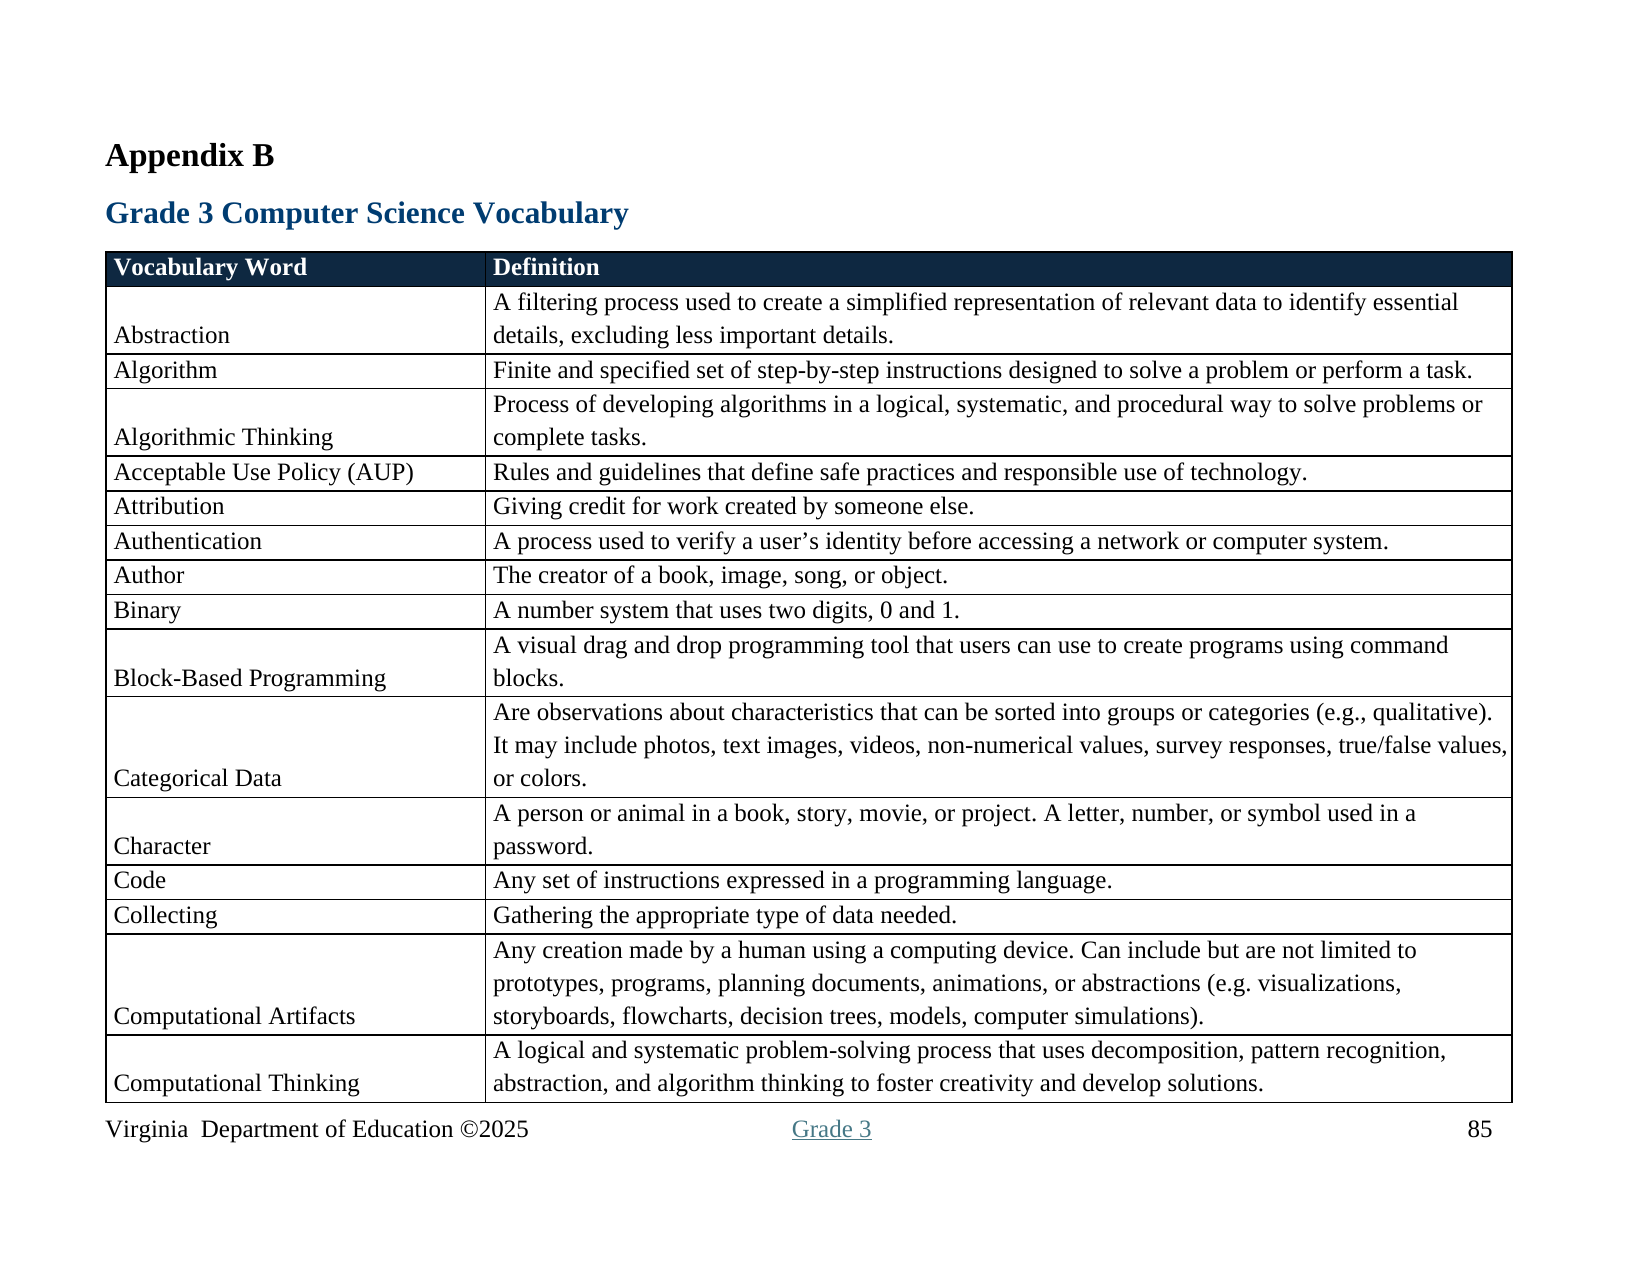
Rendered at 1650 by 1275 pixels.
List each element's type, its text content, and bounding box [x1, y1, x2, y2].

table_header Vocabulary Word [107, 253, 485, 286]
table_cell A number system that uses two digits, 0 and 1. [486, 595, 1511, 628]
table_cell Author [107, 561, 485, 594]
table_cell Computational Thinking [107, 1036, 485, 1101]
table_cell Attribution [107, 492, 485, 524]
table_cell Algorithmic Thinking [107, 389, 485, 455]
table_cell Code [107, 866, 485, 899]
table_cell Computational Artifacts [107, 935, 485, 1034]
table_cell The creator of a book, image, song, or object. [486, 561, 1511, 594]
table_cell Authentication [107, 526, 485, 559]
table_cell Categorical Data [107, 697, 485, 796]
table_cell Block-Based Programming [107, 630, 485, 696]
table_cell Rules and guidelines that define safe practices and responsible use of technology. [486, 457, 1511, 490]
table_cell Binary [107, 595, 485, 628]
table_cell Character [107, 798, 485, 864]
table_cell Finite and specified set of step-by-step instructions designed to solve a problem or perform a task. [486, 355, 1511, 388]
table_cell A logical and systematic problem-solving process that uses decomposition, pattern recognition, abstraction, and algorithm thinking to foster creativity and develop solutions. [486, 1036, 1511, 1101]
table_cell A filtering process used to create a simplified representation of relevant data to identify essential details, excluding less important details. [486, 287, 1511, 353]
table_cell Any set of instructions expressed in a programming language. [486, 866, 1511, 899]
table_cell Are observations about characteristics that can be sorted into groups or categories (e.g., qualitative). It may include photos, text images, videos, non-numerical values, survey responses, true/false values, or colors. [486, 697, 1511, 796]
table_cell Giving credit for work created by someone else. [486, 492, 1511, 524]
table_cell Any creation made by a human using a computing device. Can include but are not limited to prototypes, programs, planning documents, animations, or abstractions (e.g. visualizations, storyboards, flowcharts, decision trees, models, computer simulations). [486, 935, 1511, 1034]
subtitle Grade 3 Computer Science Vocabulary [105, 194, 1545, 230]
table_cell Process of developing algorithms in a logical, systematic, and procedural way to solve problems or complete tasks. [486, 389, 1511, 455]
table_cell A person or animal in a book, story, movie, or project. A letter, number, or symbol used in a password. [486, 798, 1511, 864]
table_cell Gathering the appropriate type of data needed. [486, 900, 1511, 933]
table_cell Algorithm [107, 355, 485, 388]
table_cell Acceptable Use Policy (AUP) [107, 457, 485, 490]
table_cell Collecting [107, 900, 485, 933]
table_header Definition [486, 253, 1511, 286]
table_cell A visual drag and drop programming tool that users can use to create programs using command blocks. [486, 630, 1511, 696]
subtitle Appendix B [105, 135, 1545, 173]
table_cell A process used to verify a user’s identity before accessing a network or computer system. [486, 526, 1511, 559]
table_cell Abstraction [107, 287, 485, 353]
